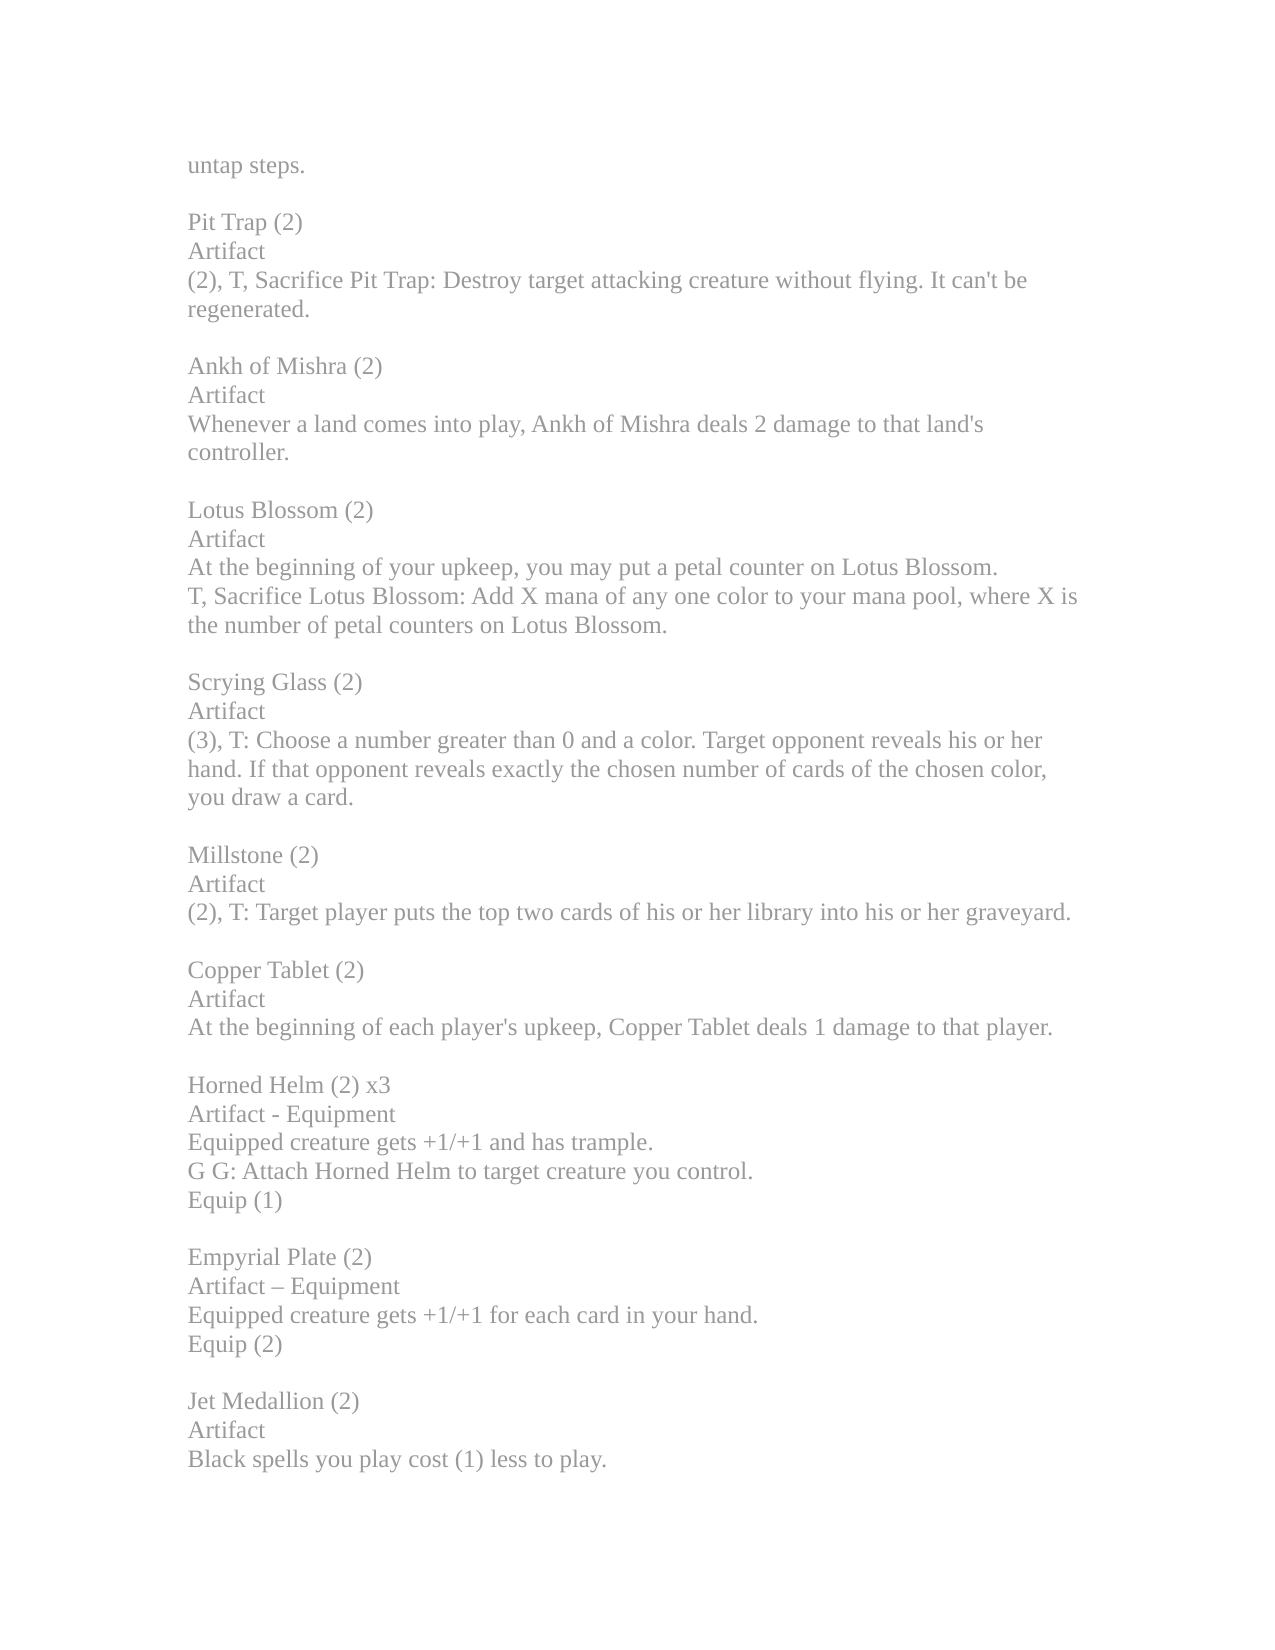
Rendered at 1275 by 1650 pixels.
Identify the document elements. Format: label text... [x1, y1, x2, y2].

text G G: Attach Horned Helm to target creature you control. [187, 1156, 1087, 1185]
text T, Sacrifice Lotus Blossom: Add X mana of any one color to your mana pool, where X is the number of petal counters on Lotus Blossom. [187, 581, 1087, 639]
text (2), T, Sacrifice Pit Trap: Destroy target attacking creature without flying. It can't be regenerated. [187, 265, 1087, 322]
text Whenever a land comes into play, Ankh of Mishra deals 2 damage to that land's controller. [187, 409, 1087, 466]
text Artifact [187, 380, 1087, 409]
text Artifact [187, 236, 1087, 265]
text Horned Helm (2) x3 [187, 1070, 1087, 1099]
text Artifact [187, 1415, 1087, 1444]
text Artifact [187, 696, 1087, 725]
text Scrying Glass (2) [187, 667, 1087, 696]
text Jet Medallion (2) [187, 1386, 1087, 1415]
text Artifact [187, 524, 1087, 552]
text Copper Tablet (2) [187, 955, 1087, 984]
text Millstone (2) [187, 840, 1087, 869]
text Artifact [187, 984, 1087, 1012]
text Artifact [187, 869, 1087, 897]
text Lotus Blossom (2) [187, 495, 1087, 524]
text At the beginning of each player's upkeep, Copper Tablet deals 1 damage to that player. [187, 1012, 1087, 1041]
text Artifact - Equipment [187, 1099, 1087, 1127]
text Equipped creature gets +1/+1 for each card in your hand. [187, 1300, 1087, 1329]
text Pit Trap (2) [187, 207, 1087, 236]
text Equip (1) [187, 1185, 1087, 1214]
text Empyrial Plate (2) [187, 1242, 1087, 1271]
text Equipped creature gets +1/+1 and has trample. [187, 1127, 1087, 1156]
text At the beginning of your upkeep, you may put a petal counter on Lotus Blossom. [187, 552, 1087, 581]
text (2), T: Target player puts the top two cards of his or her library into his or her graveyard. [187, 897, 1087, 926]
text Black spells you play cost (1) less to play. [187, 1444, 1087, 1472]
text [187, 150, 1087, 179]
text Artifact – Equipment [187, 1271, 1087, 1300]
text (3), T: Choose a number greater than 0 and a color. Target opponent reveals his or her hand. If that opponent reveals exactly the chosen number of cards of the chosen color, you draw a card. [187, 725, 1087, 811]
text Ankh of Mishra (2) [187, 351, 1087, 380]
text Equip (2) [187, 1329, 1087, 1357]
